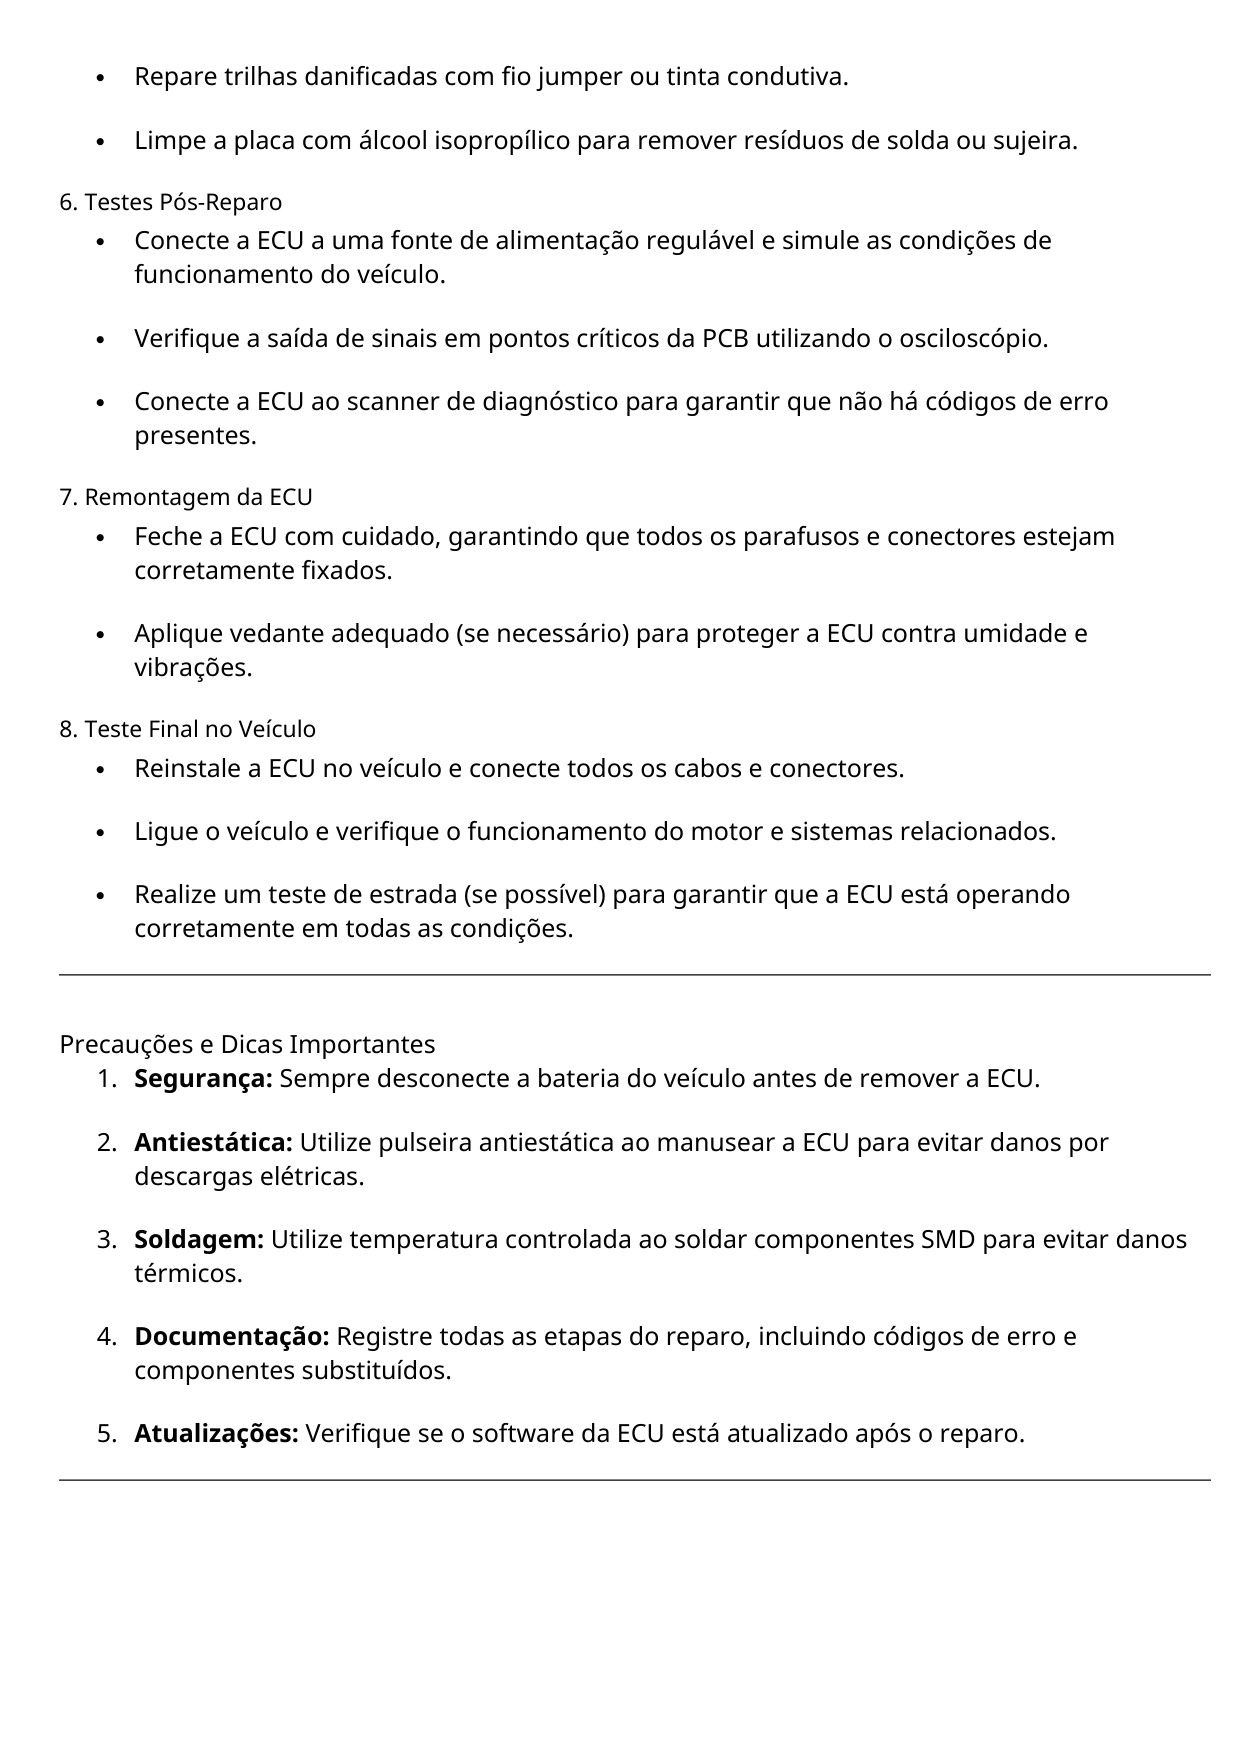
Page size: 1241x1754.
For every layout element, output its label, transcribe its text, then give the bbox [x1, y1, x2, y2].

list Repare trilhas danificadas com fio jumper ou tinta condutiva. [97, 59, 1211, 93]
subtitle 8. Teste Final no Veículo [59, 713, 1211, 744]
list Segurança: Sempre desconecte a bateria do veículo antes de remover a ECU. [97, 1061, 1211, 1095]
list Realize um teste de estrada (se possível) para garantir que a ECU está operando corretamente em todas as condições. [97, 877, 1211, 945]
list Verifique a saída de sinais em pontos críticos da PCB utilizando o osciloscópio. [97, 320, 1211, 354]
list Atualizações: Verifique se o software da ECU está atualizado após o reparo. [97, 1416, 1211, 1450]
list Reinstale a ECU no veículo e conecte todos os cabos e conectores. [97, 750, 1211, 784]
list Ligue o veículo e verifique o funcionamento do motor e sistemas relacionados. [97, 814, 1211, 848]
list Soldagem: Utilize temperatura controlada ao soldar componentes SMD para evitar danos térmicos. [97, 1222, 1211, 1290]
list Aplique vedante adequado (se necessário) para proteger a ECU contra umidade e vibrações. [97, 616, 1211, 684]
list Antiestática: Utilize pulseira antiestática ao manusear a ECU para evitar danos por descargas elétricas. [97, 1124, 1211, 1192]
list Limpe a placa com álcool isopropílico para remover resíduos de solda ou sujeira. [97, 122, 1211, 156]
list Feche a ECU com cuidado, garantindo que todos os parafusos e conectores estejam corretamente fixados. [97, 518, 1211, 586]
subtitle Precauções e Dicas Importantes [59, 1027, 1211, 1061]
list Documentação: Registre todas as etapas do reparo, incluindo códigos de erro e componentes substituídos. [97, 1319, 1211, 1387]
subtitle 6. Testes Pós-Reparo [59, 186, 1211, 217]
list Conecte a ECU a uma fonte de alimentação regulável e simule as condições de funcionamento do veículo. [97, 223, 1211, 291]
list Conecte a ECU ao scanner de diagnóstico para garantir que não há códigos de erro presentes. [97, 383, 1211, 452]
subtitle 7. Remontagem da ECU [59, 481, 1211, 512]
